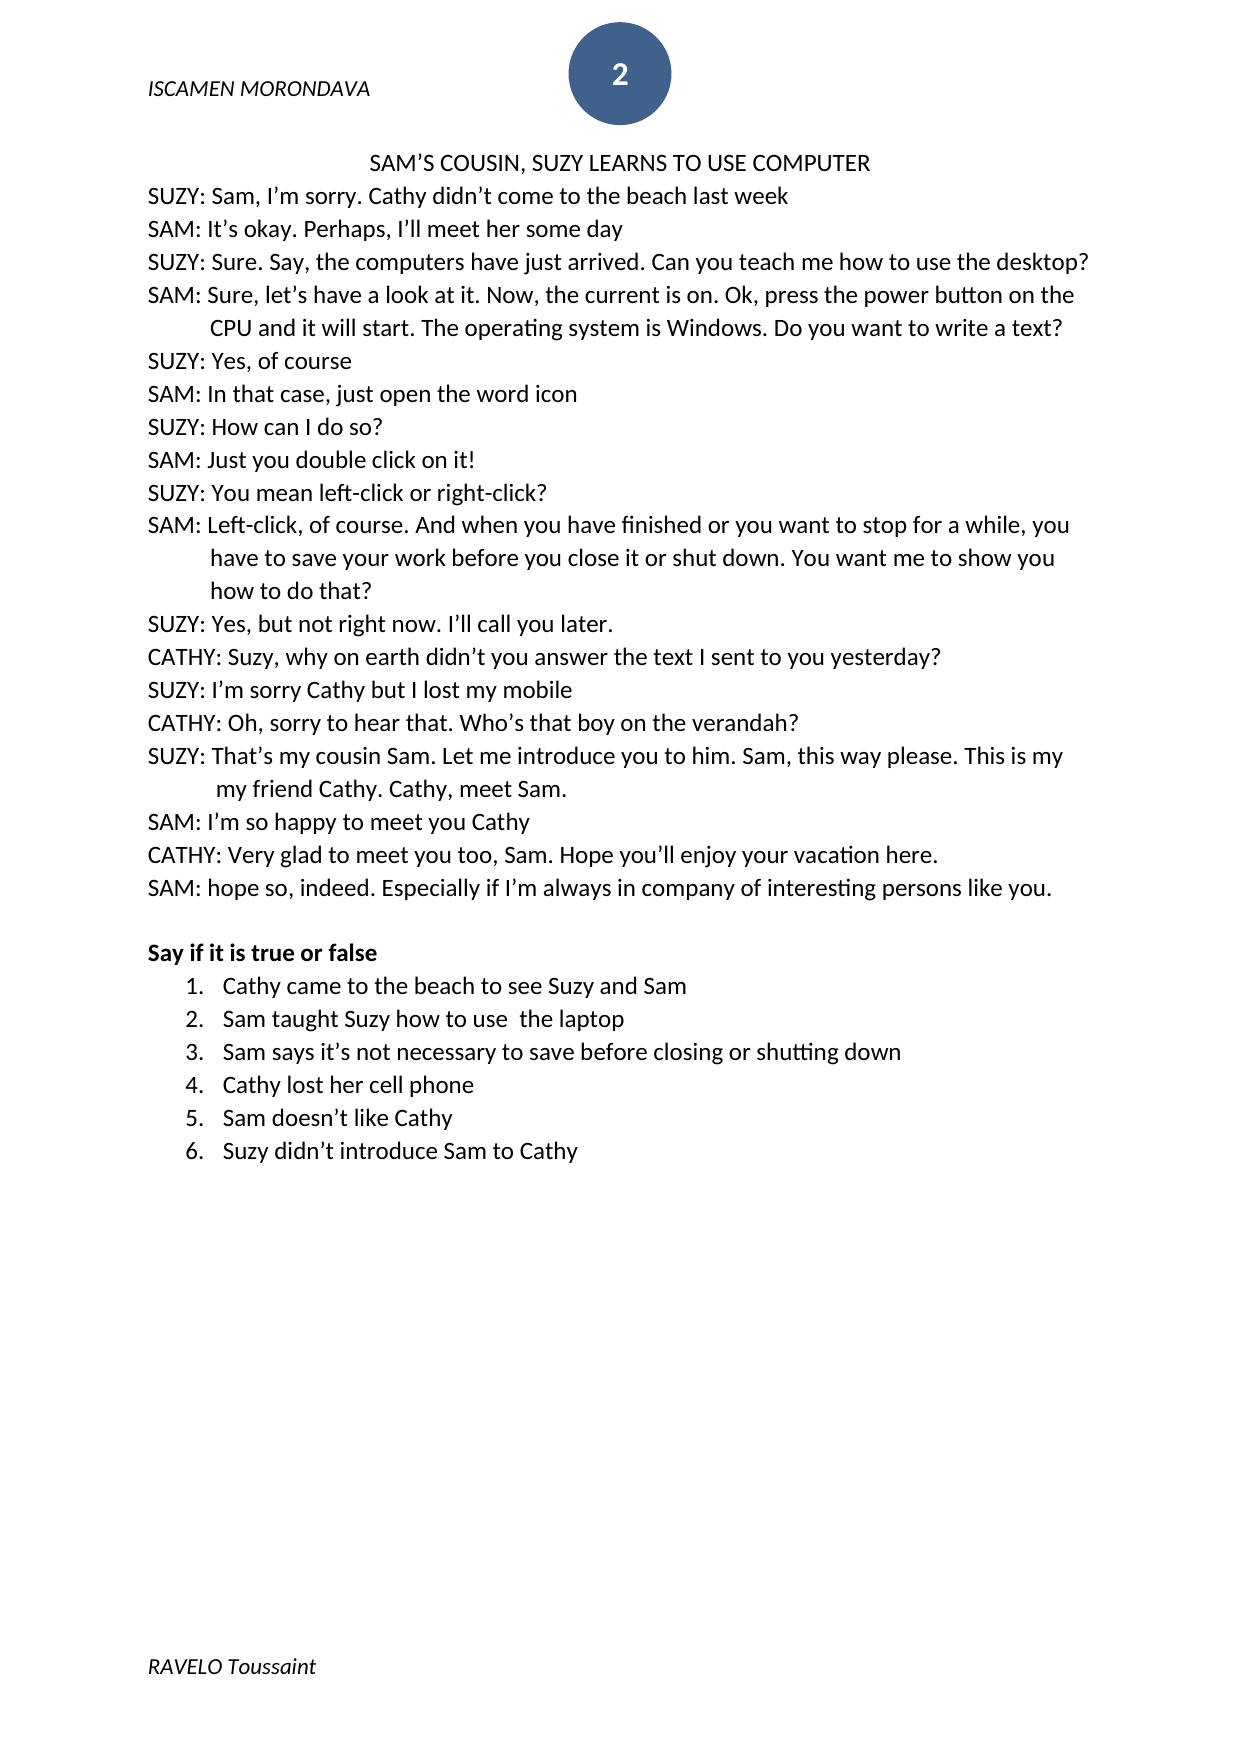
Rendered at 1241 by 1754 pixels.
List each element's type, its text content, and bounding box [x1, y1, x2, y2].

text SAM: Sure, let’s have a look at it. Now, the current is on. Ok, press the power button on the [148, 279, 1093, 310]
text CATHY: Suzy, why on earth didn’t you answer the text I sent to you yesterday? [148, 641, 1093, 672]
text SUZY: Sam, I’m sorry. Cathy didn’t come to the beach last week [148, 181, 1093, 211]
text SUZY: I’m sorry Cathy but I lost my mobile [148, 674, 1093, 705]
text SAM’S COUSIN, SUZY LEARNS TO USE COMPUTER [148, 148, 1093, 178]
list Sam doesn’t like Cathy [185, 1102, 1093, 1133]
text how to do that? [148, 576, 1093, 606]
list Sam says it’s not necessary to save before closing or shutting down [185, 1036, 1093, 1067]
text SUZY: You mean left-click or right-click? [148, 477, 1093, 507]
list Suzy didn’t introduce Sam to Cathy [185, 1135, 1093, 1166]
text SAM: It’s okay. Perhaps, I’ll meet her some day [148, 213, 1093, 244]
text CPU and it will start. The operating system is Windows. Do you want to write a text? [148, 312, 1093, 343]
text my friend Cathy. Cathy, meet Sam. [148, 773, 1093, 803]
text SAM: Just you double click on it! [148, 444, 1093, 474]
list Cathy came to the beach to see Suzy and Sam [185, 971, 1093, 1001]
text SAM: I’m so happy to meet you Cathy [148, 806, 1093, 836]
text CATHY: Very glad to meet you too, Sam. Hope you’ll enjoy your vacation here. [148, 839, 1093, 869]
list Cathy lost her cell phone [185, 1069, 1093, 1100]
text SUZY: That’s my cousin Sam. Let me introduce you to him. Sam, this way please. This is my [148, 740, 1093, 771]
text SUZY: Sure. Say, the computers have just arrived. Can you teach me how to use the desktop? [148, 246, 1093, 277]
text Say if it is true or false [148, 938, 1093, 968]
text have to save your work before you close it or shut down. You want me to show you [148, 543, 1093, 573]
text SUZY: How can I do so? [148, 411, 1093, 441]
text CATHY: Oh, sorry to hear that. Who’s that boy on the verandah? [148, 707, 1093, 738]
text SAM: hope so, indeed. Especially if I’m always in company of interesting persons like you. [148, 872, 1093, 902]
text SAM: In that case, just open the word icon [148, 378, 1093, 408]
text SUZY: Yes, but not right now. I’ll call you later. [148, 608, 1093, 639]
text SUZY: Yes, of course [148, 345, 1093, 376]
text SAM: Left-click, of course. And when you have finished or you want to stop for a while, you [148, 510, 1093, 540]
list Sam taught Suzy how to use the laptop [185, 1003, 1093, 1034]
